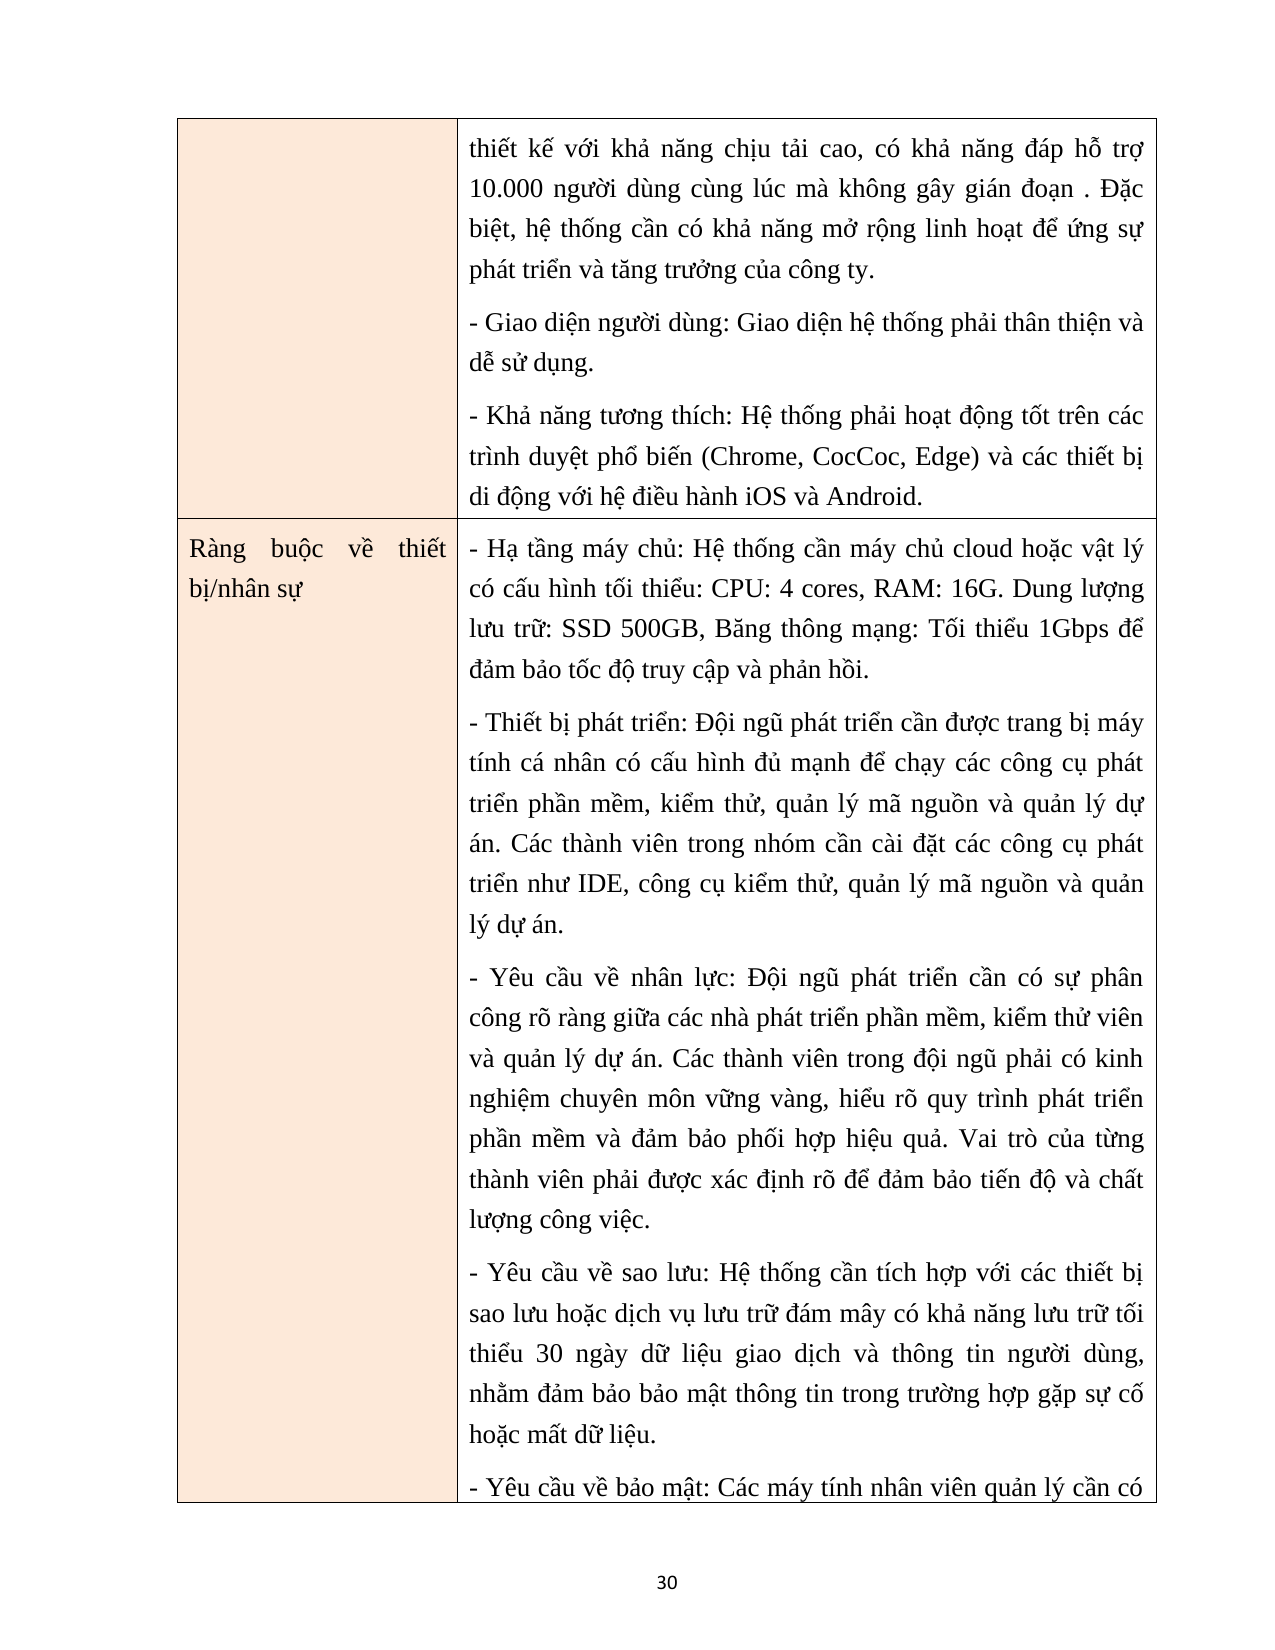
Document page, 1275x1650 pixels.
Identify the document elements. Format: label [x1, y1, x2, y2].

table_cell [458, 119, 1156, 518]
table_cell [458, 519, 1156, 1502]
table_cell [178, 519, 457, 1502]
table_cell [178, 119, 457, 518]
